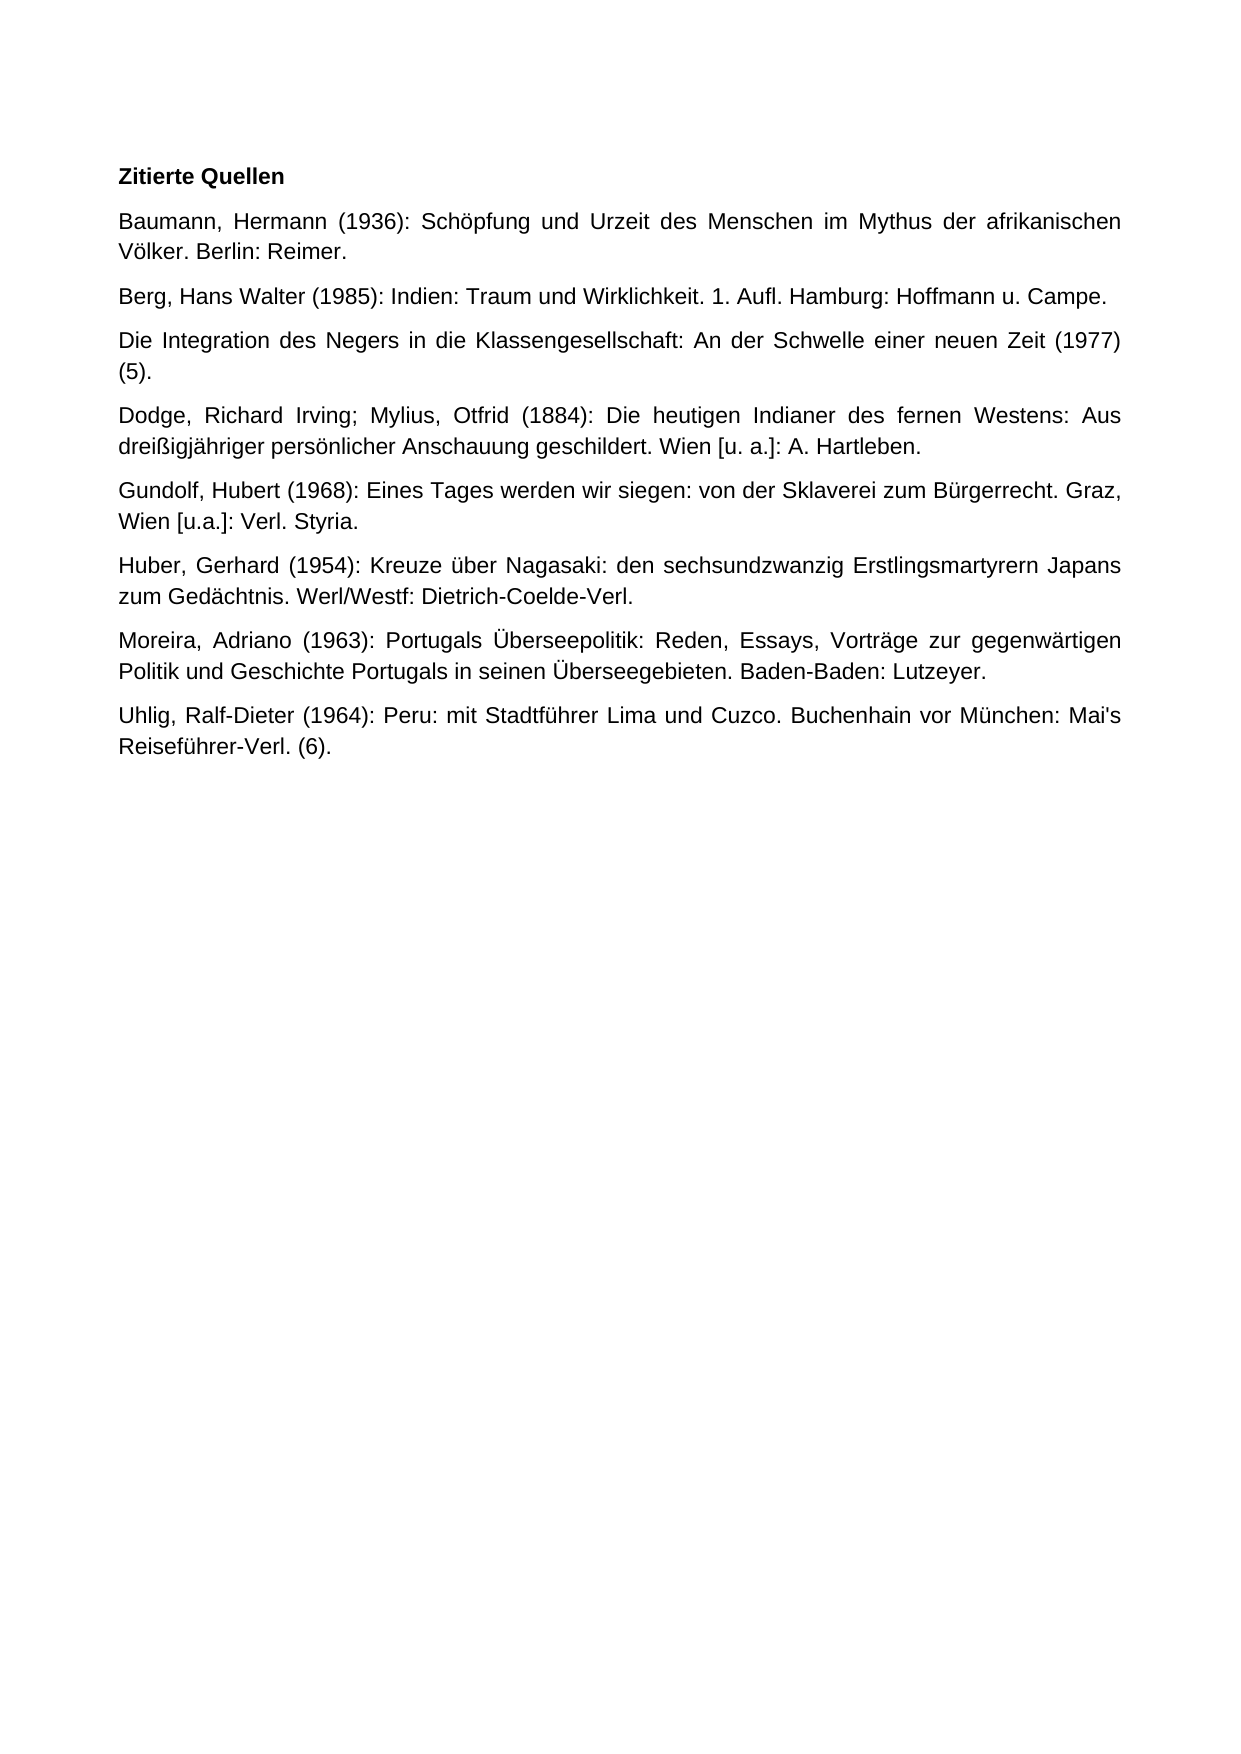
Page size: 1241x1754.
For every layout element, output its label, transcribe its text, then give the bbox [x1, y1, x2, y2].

text Gundolf, Hubert (1968): Eines Tages werden wir siegen: von der Sklaverei zum Bürgerrecht. Graz, Wien [u.a.]: Verl. Styria. [118, 477, 1122, 534]
text Uhlig, Ralf-Dieter (1964): Peru: mit Stadtführer Lima und Cuzco. Buchenhain vor München: Mai's Reiseführer-Verl. (6). [118, 702, 1122, 759]
text Zitierte Quellen [118, 163, 1122, 189]
text Baumann, Hermann (1936): Schöpfung und Urzeit des Menschen im Mythus der afrikanischen Völker. Berlin: Reimer. [118, 208, 1122, 264]
text Dodge, Richard Irving; Mylius, Otfrid (1884): Die heutigen Indianer des fernen Westens: Aus dreißigjähriger persönlicher Anschauung geschildert. Wien [u. a.]: A. Hartleben. [118, 402, 1122, 459]
text Die Integration des Negers in die Klassengesellschaft: An der Schwelle einer neuen Zeit (1977) (5). [118, 327, 1122, 384]
text Moreira, Adriano (1963): Portugals Überseepolitik: Reden, Essays, Vorträge zur gegenwärtigen Politik und Geschichte Portugals in seinen Überseegebieten. Baden-Baden: Lutzeyer. [118, 627, 1122, 684]
text Berg, Hans Walter (1985): Indien: Traum und Wirklichkeit. 1. Aufl. Hamburg: Hoffmann u. Campe. [118, 283, 1122, 309]
text Huber, Gerhard (1954): Kreuze über Nagasaki: den sechsundzwanzig Erstlingsmartyrern Japans zum Gedächtnis. Werl/Westf: Dietrich-Coelde-Verl. [118, 552, 1122, 609]
